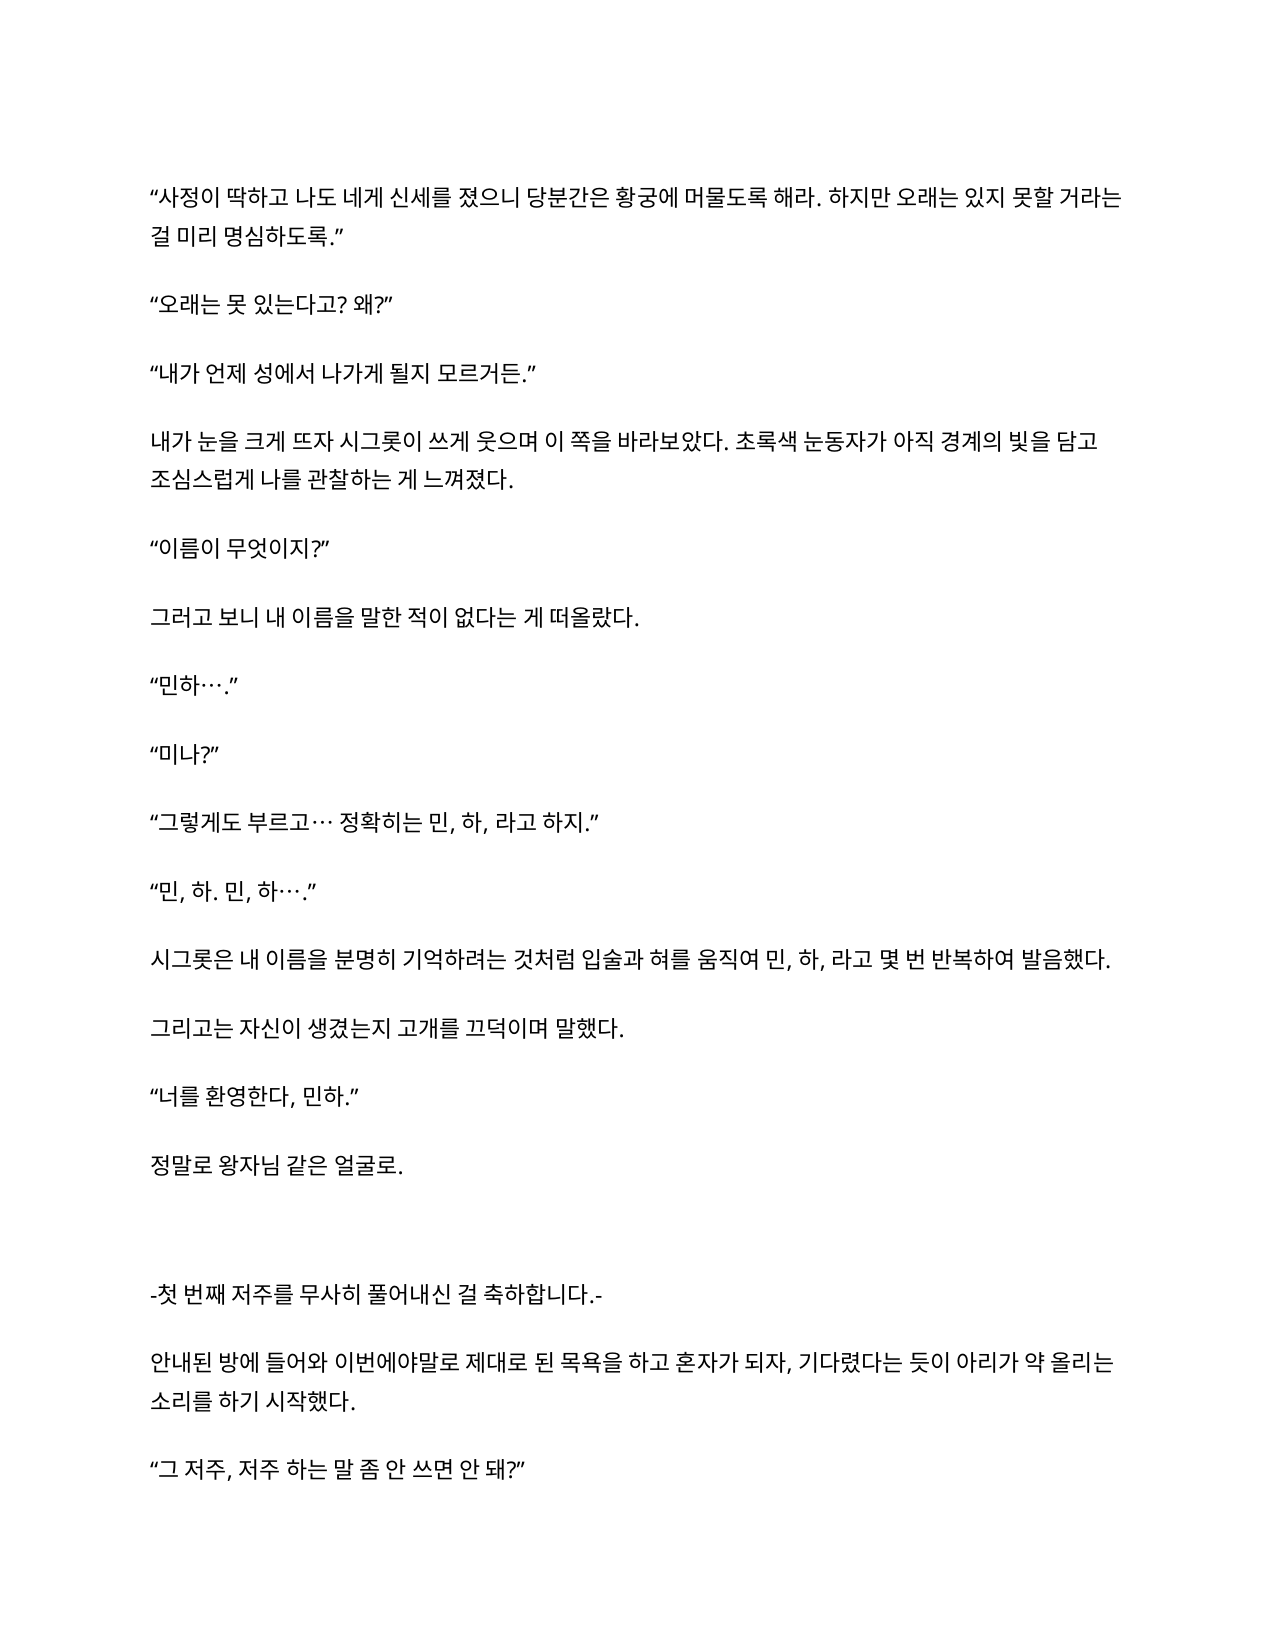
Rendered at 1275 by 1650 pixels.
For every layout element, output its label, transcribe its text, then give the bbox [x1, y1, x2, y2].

text “미나?” [150, 736, 1125, 770]
text “그렇게도 부르고… 정확히는 민, 하, 라고 하지.” [150, 805, 1125, 838]
text 정말로 왕자님 같은 얼굴로. [150, 1148, 1125, 1181]
text 시그롯은 내 이름을 분명히 기억하려는 것처럼 입술과 혀를 움직여 민, 하, 라고 몇 번 반복하여 발음했다. [150, 942, 1125, 975]
text “오래는 못 있는다고? 왜?” [150, 287, 1125, 320]
text “민하….” [150, 668, 1125, 701]
text 그러고 보니 내 이름을 말한 적이 없다는 게 떠올랐다. [150, 599, 1125, 633]
text “내가 언제 성에서 나가게 될지 모르거든.” [150, 356, 1125, 389]
text “너를 환영한다, 민하.” [150, 1079, 1125, 1112]
text “그 저주, 저주 하는 말 좀 안 쓰면 안 돼?” [150, 1452, 1125, 1485]
text 내가 눈을 크게 뜨자 시그롯이 쓰게 웃으며 이 쪽을 바라보았다. 초록색 눈동자가 아직 경계의 빛을 담고 조심스럽게 나를 관찰하는 게 느껴졌다. [150, 424, 1125, 496]
text “민, 하. 민, 하….” [150, 873, 1125, 907]
text -첫 번째 저주를 무사히 풀어내신 걸 축하합니다.- [150, 1277, 1125, 1310]
text 그리고는 자신이 생겼는지 고개를 끄덕이며 말했다. [150, 1011, 1125, 1044]
text “이름이 무엇이지?” [150, 531, 1125, 564]
text “사정이 딱하고 나도 네게 신세를 졌으니 당분간은 황궁에 머물도록 해라. 하지만 오래는 있지 못할 거라는 걸 미리 명심하도록.” [150, 180, 1125, 252]
text 안내된 방에 들어와 이번에야말로 제대로 된 목욕을 하고 혼자가 되자, 기다렸다는 듯이 아리가 약 올리는 소리를 하기 시작했다. [150, 1345, 1125, 1417]
